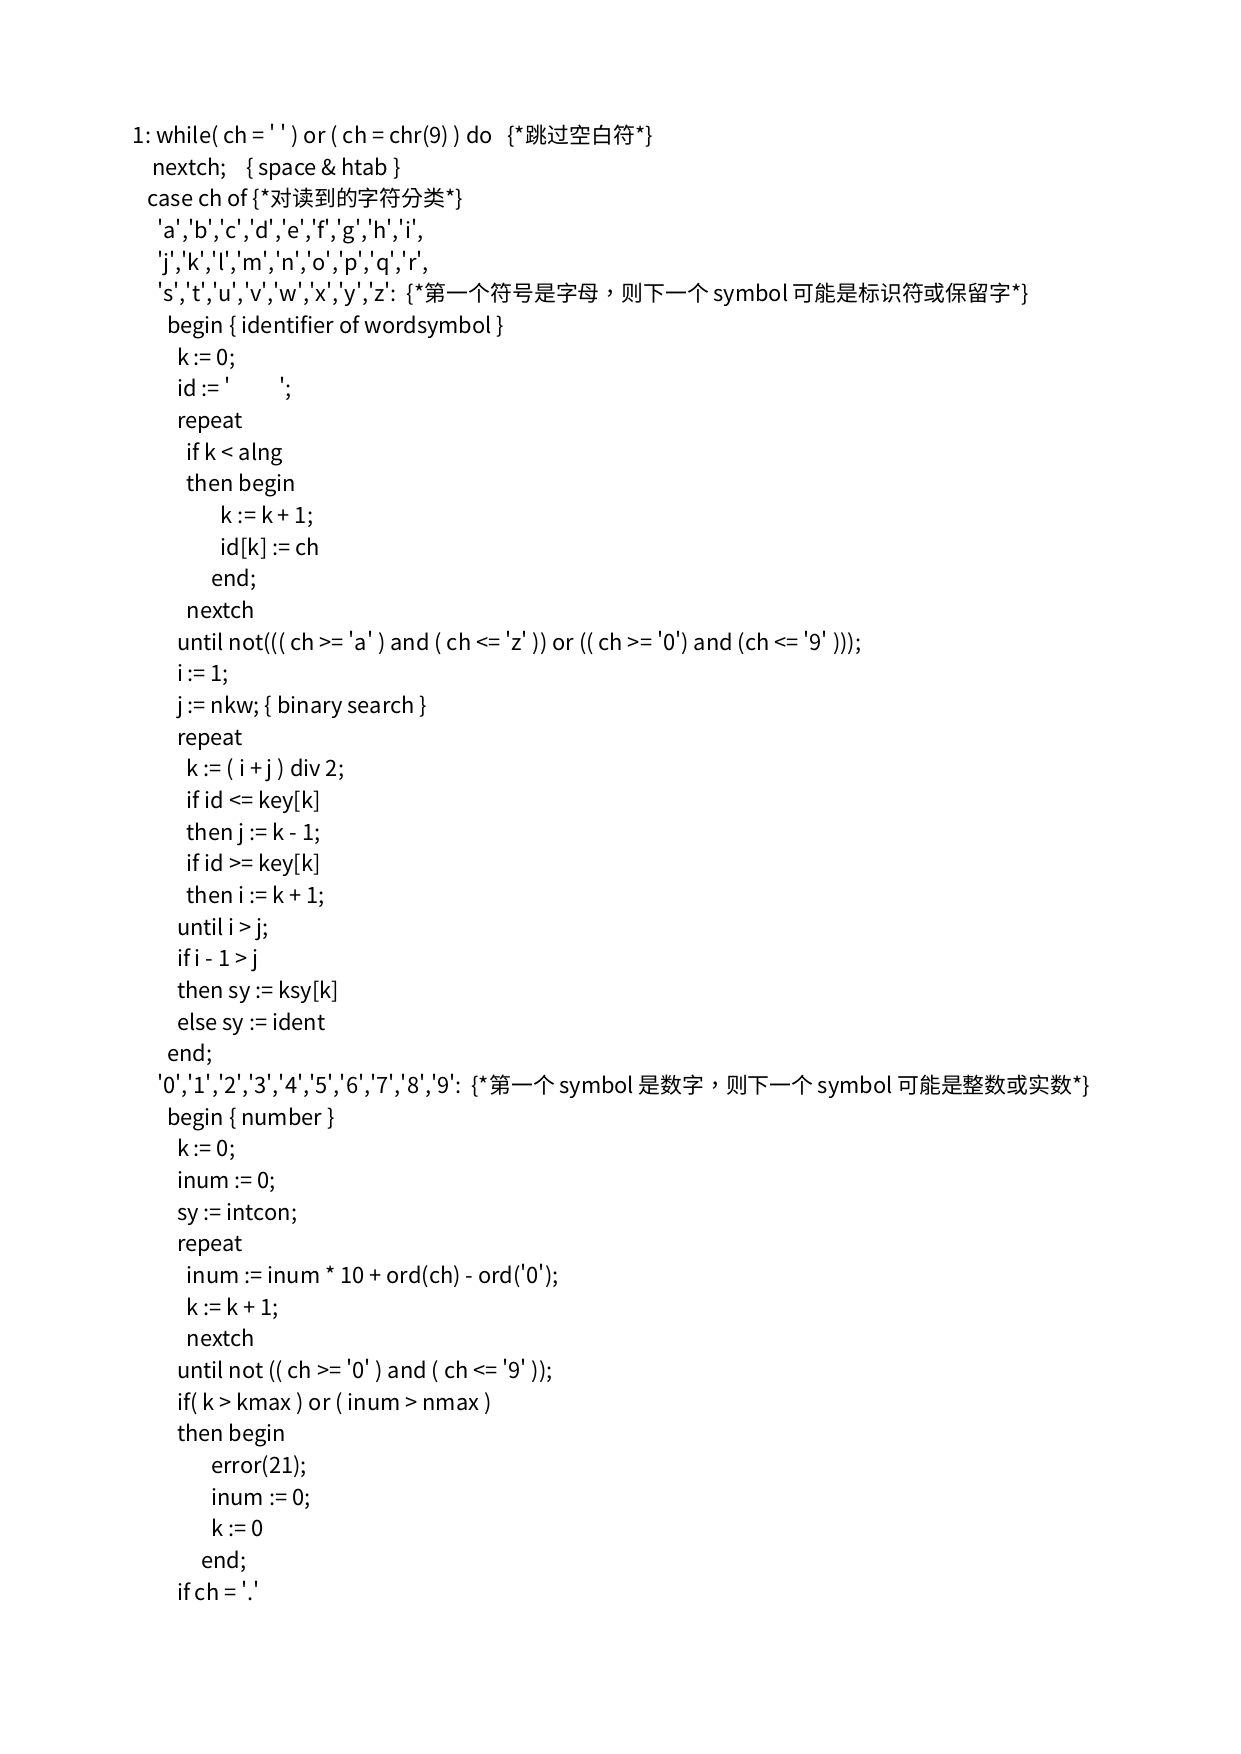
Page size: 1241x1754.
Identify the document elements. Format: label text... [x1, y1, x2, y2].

text 1: while( ch = ' ' ) or ( ch = chr(9) ) do {*跳过空白符*} [118, 118, 1122, 150]
text begin { identifier of wordsymbol } [118, 308, 1122, 340]
text k := ( i + j ) div 2; [118, 751, 1122, 783]
text end; [118, 1543, 1122, 1575]
text sy := intcon; [118, 1195, 1122, 1226]
text k := 0 [118, 1511, 1122, 1543]
text i := 1; [118, 656, 1122, 688]
text then i := k + 1; [118, 878, 1122, 910]
text else sy := ident [118, 1005, 1122, 1036]
text 's','t','u','v','w','x','y','z': {*第一个符号是字母，则下一个symbol可能是标识符或保留字*} [118, 276, 1122, 308]
text case ch of {*对读到的字符分类*} [118, 181, 1122, 213]
text if( k > kmax ) or ( inum > nmax ) [118, 1385, 1122, 1416]
text then begin [118, 466, 1122, 498]
text end; [118, 561, 1122, 593]
text 'a','b','c','d','e','f','g','h','i', [118, 213, 1122, 245]
text id := ' '; [118, 371, 1122, 403]
text if i - 1 > j [118, 941, 1122, 973]
text nextch [118, 1321, 1122, 1353]
text if k < alng [118, 435, 1122, 466]
text k := 0; [118, 1131, 1122, 1163]
text repeat [118, 403, 1122, 435]
text if id >= key[k] [118, 846, 1122, 878]
text until i > j; [118, 910, 1122, 941]
text end; [118, 1036, 1122, 1068]
text k := k + 1; [118, 1290, 1122, 1321]
text k := k + 1; [118, 498, 1122, 530]
text inum := inum * 10 + ord(ch) - ord('0'); [118, 1258, 1122, 1290]
text j := nkw; { binary search } [118, 688, 1122, 720]
text repeat [118, 720, 1122, 751]
text until not (( ch >= '0' ) and ( ch <= '9' )); [118, 1353, 1122, 1385]
text if id <= key[k] [118, 783, 1122, 815]
text if ch = '.' [118, 1575, 1122, 1606]
text '0','1','2','3','4','5','6','7','8','9': {*第一个symbol是数字，则下一个symbol可能是整数或实数*} [118, 1068, 1122, 1100]
text nextch; { space & htab } [118, 150, 1122, 181]
text then j := k - 1; [118, 815, 1122, 846]
text until not((( ch >= 'a' ) and ( ch <= 'z' )) or (( ch >= '0') and (ch <= '9' ))); [118, 625, 1122, 656]
text begin { number } [118, 1100, 1122, 1131]
text then sy := ksy[k] [118, 973, 1122, 1005]
text then begin [118, 1416, 1122, 1448]
text k := 0; [118, 340, 1122, 371]
text 'j','k','l','m','n','o','p','q','r', [118, 245, 1122, 276]
text inum := 0; [118, 1480, 1122, 1511]
text error(21); [118, 1448, 1122, 1480]
text repeat [118, 1226, 1122, 1258]
text id[k] := ch [118, 530, 1122, 561]
text inum := 0; [118, 1163, 1122, 1195]
text nextch [118, 593, 1122, 625]
